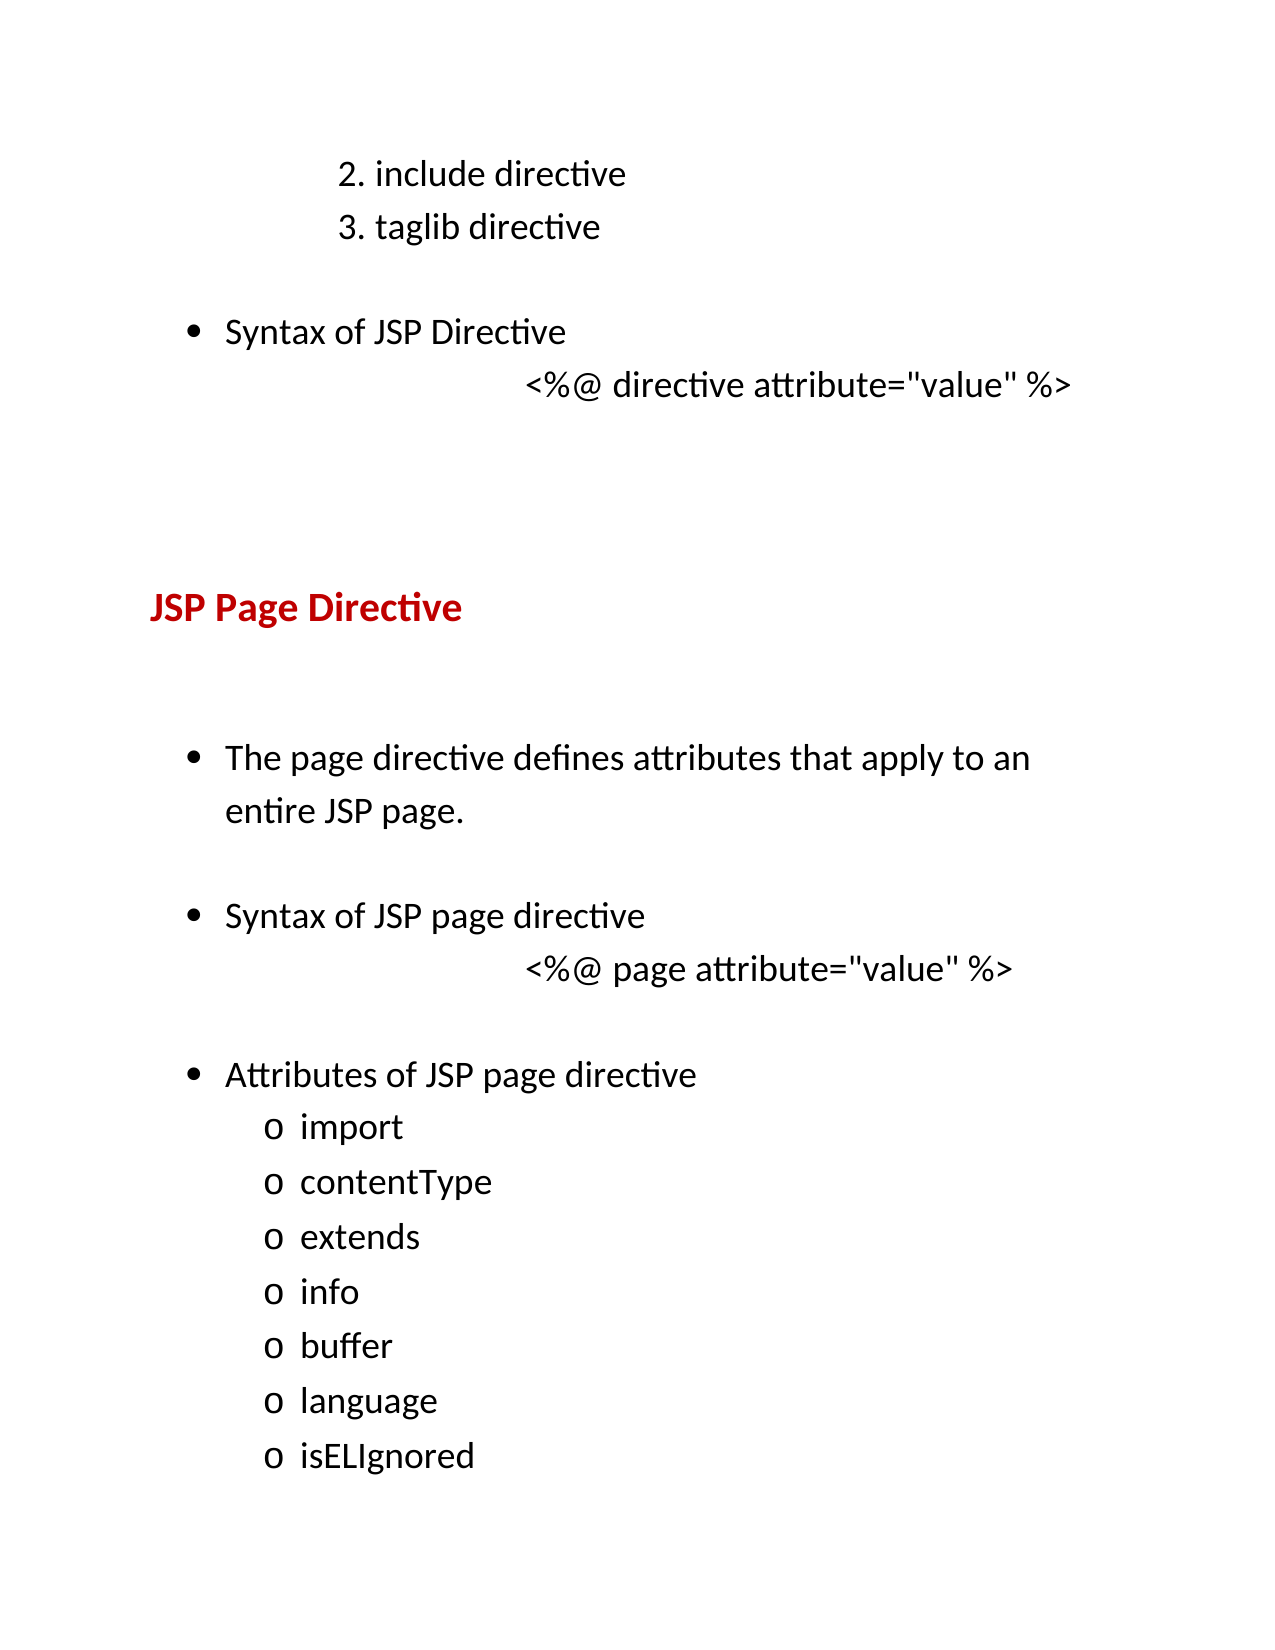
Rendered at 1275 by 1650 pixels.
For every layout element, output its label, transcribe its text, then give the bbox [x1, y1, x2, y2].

list include directive [337, 150, 1125, 196]
list isELIgnored [262, 1432, 1125, 1480]
list import [262, 1103, 1125, 1151]
list The page directive defines attributes that apply to an entire JSP page. [187, 734, 1125, 833]
list contentType [262, 1158, 1125, 1206]
list extends [262, 1213, 1125, 1261]
list Syntax of JSP Directive [187, 308, 1125, 354]
list <%@ directive attribute="value" %> [525, 361, 1125, 407]
list Attributes of JSP page directive [187, 1051, 1125, 1096]
list buffer [262, 1322, 1125, 1370]
list Syntax of JSP page directive [187, 892, 1125, 938]
list JSP Page Directive [150, 581, 1125, 632]
list <%@ page attribute="value" %> [525, 945, 1125, 991]
list language [262, 1377, 1125, 1425]
list taglib directive [337, 203, 1125, 248]
list info [262, 1268, 1125, 1315]
